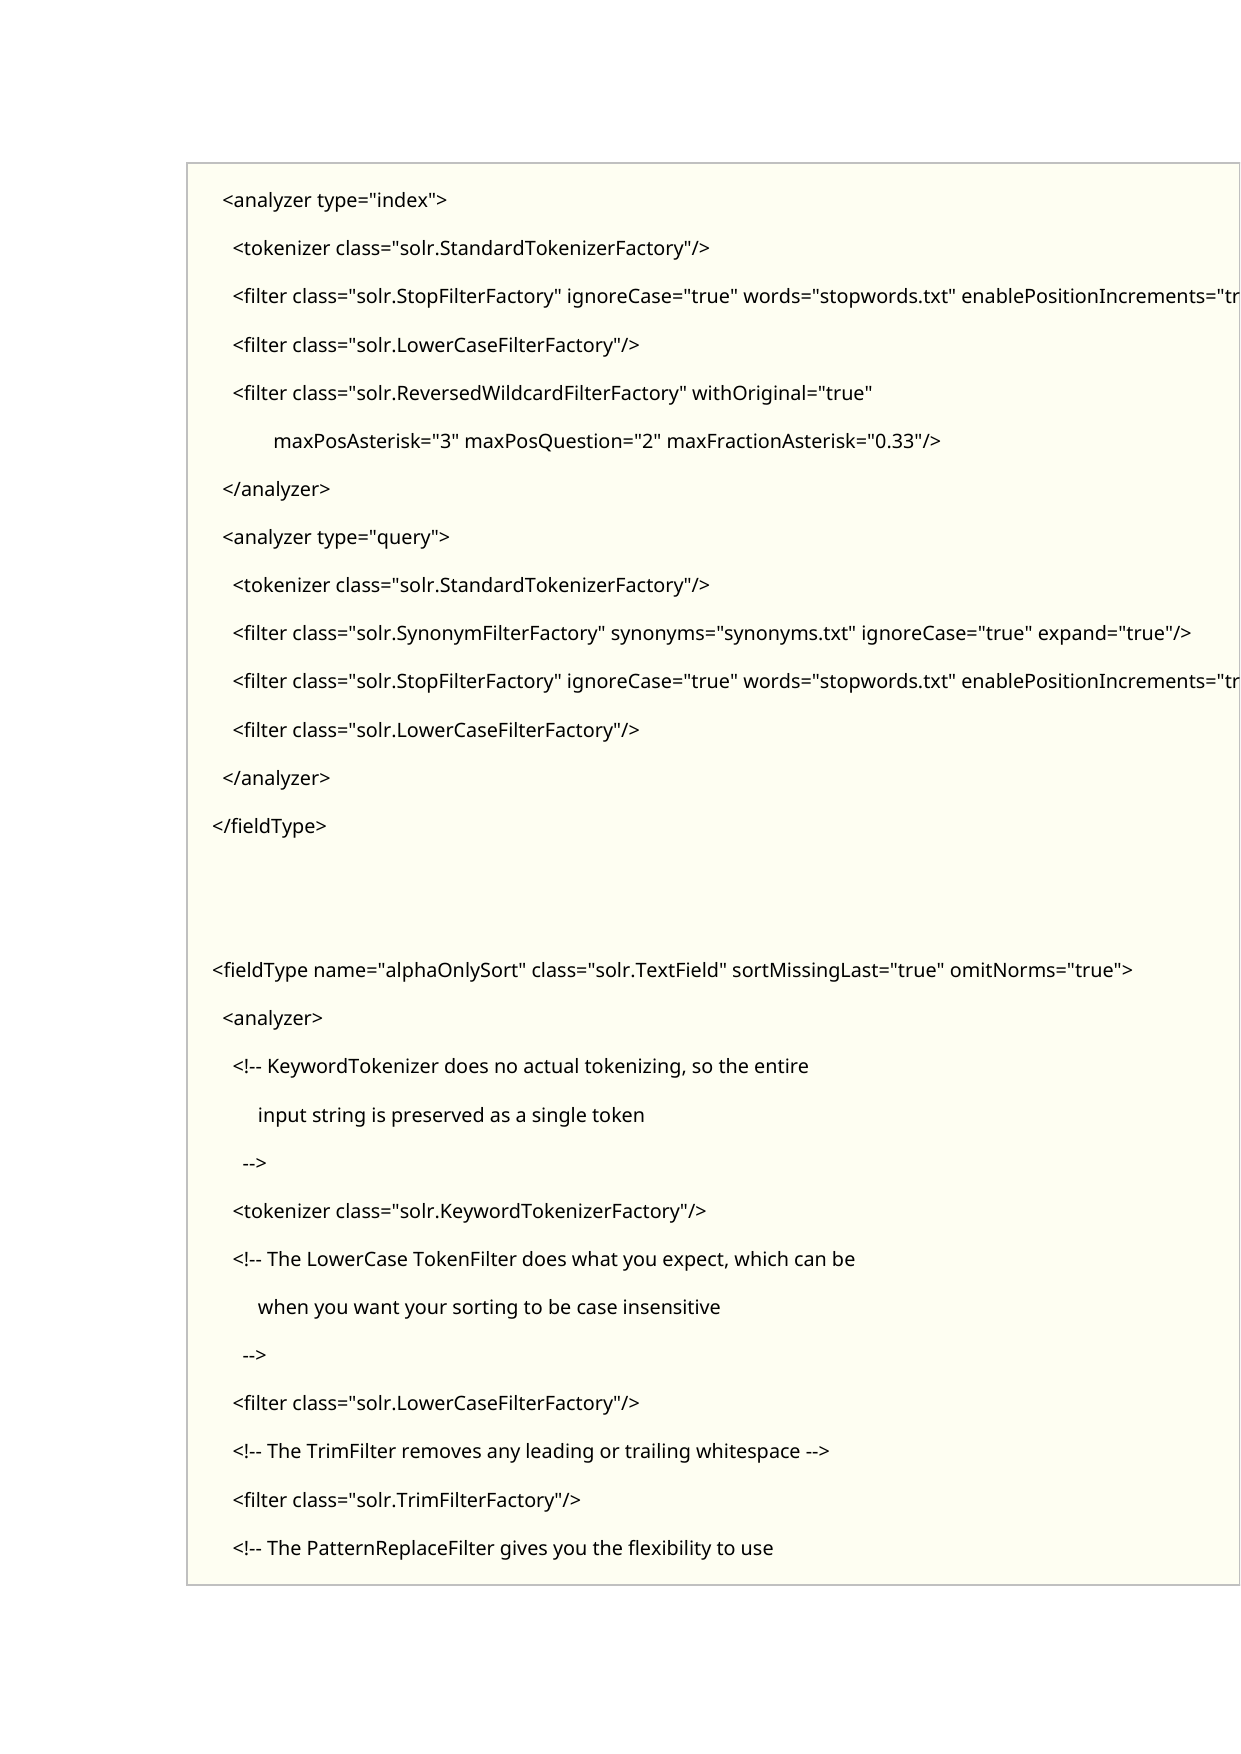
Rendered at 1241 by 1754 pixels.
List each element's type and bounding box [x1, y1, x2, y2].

table_header [188, 164, 1239, 1584]
